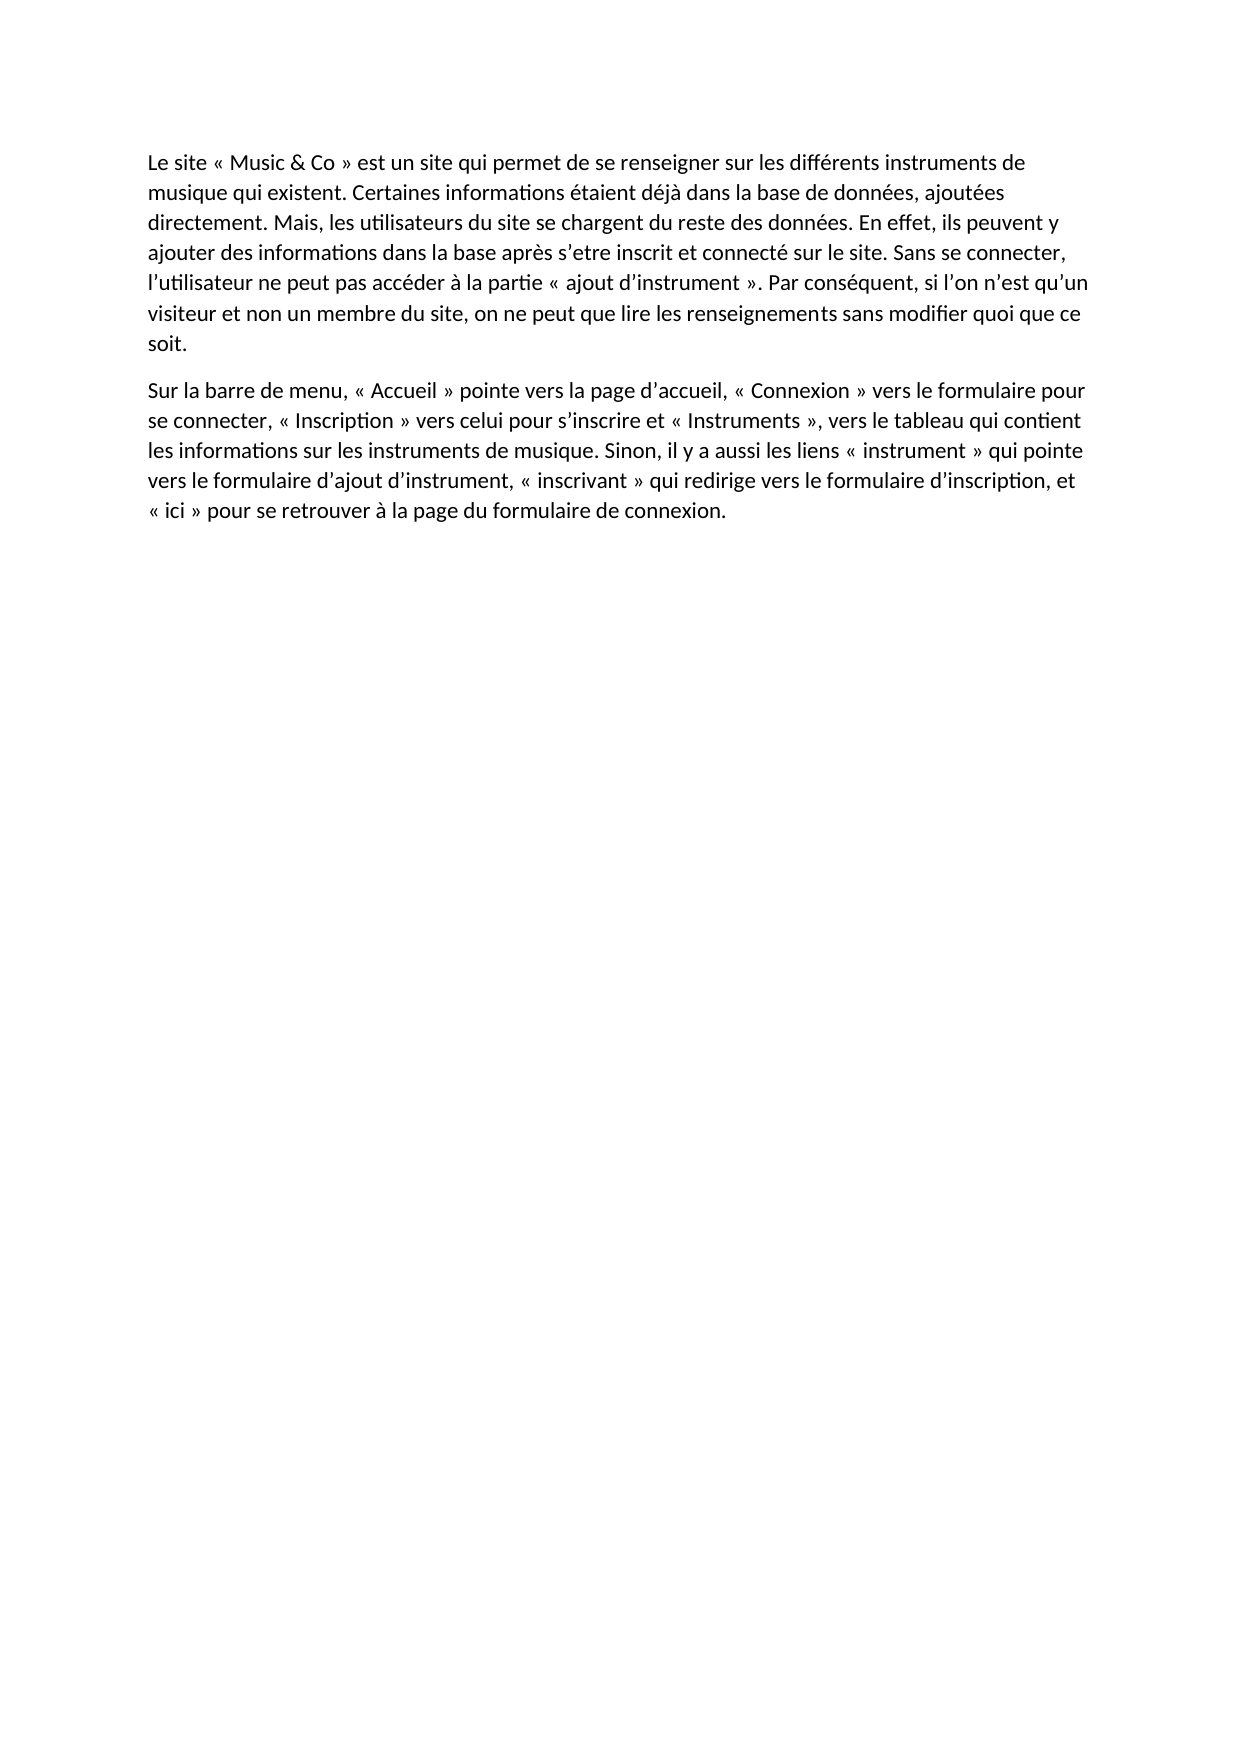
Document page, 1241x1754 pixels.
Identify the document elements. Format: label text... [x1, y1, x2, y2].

text Sur la barre de menu, « Accueil » pointe vers la page d’accueil, « Connexion » vers le formulaire pour se connecter, « Inscription » vers celui pour s’inscrire et « Instruments », vers le tableau qui contient les informations sur les instruments de musique. Sinon, il y a aussi les liens « instrument » qui pointe vers le formulaire d’ajout d’instrument, « inscrivant » qui redirige vers le formulaire d’inscription, et « ici » pour se retrouver à la page du formulaire de connexion. [148, 376, 1093, 524]
text Le site « Music & Co » est un site qui permet de se renseigner sur les différents instruments de musique qui existent. Certaines informations étaient déjà dans la base de données, ajoutées directement. Mais, les utilisateurs du site se chargent du reste des données. En effet, ils peuvent y ajouter des informations dans la base après s’etre inscrit et connecté sur le site. Sans se connecter, l’utilisateur ne peut pas accéder à la partie « ajout d’instrument ». Par conséquent, si l’on n’est qu’un visiteur et non un membre du site, on ne peut que lire les renseignements sans modifier quoi que ce soit. [148, 148, 1093, 357]
